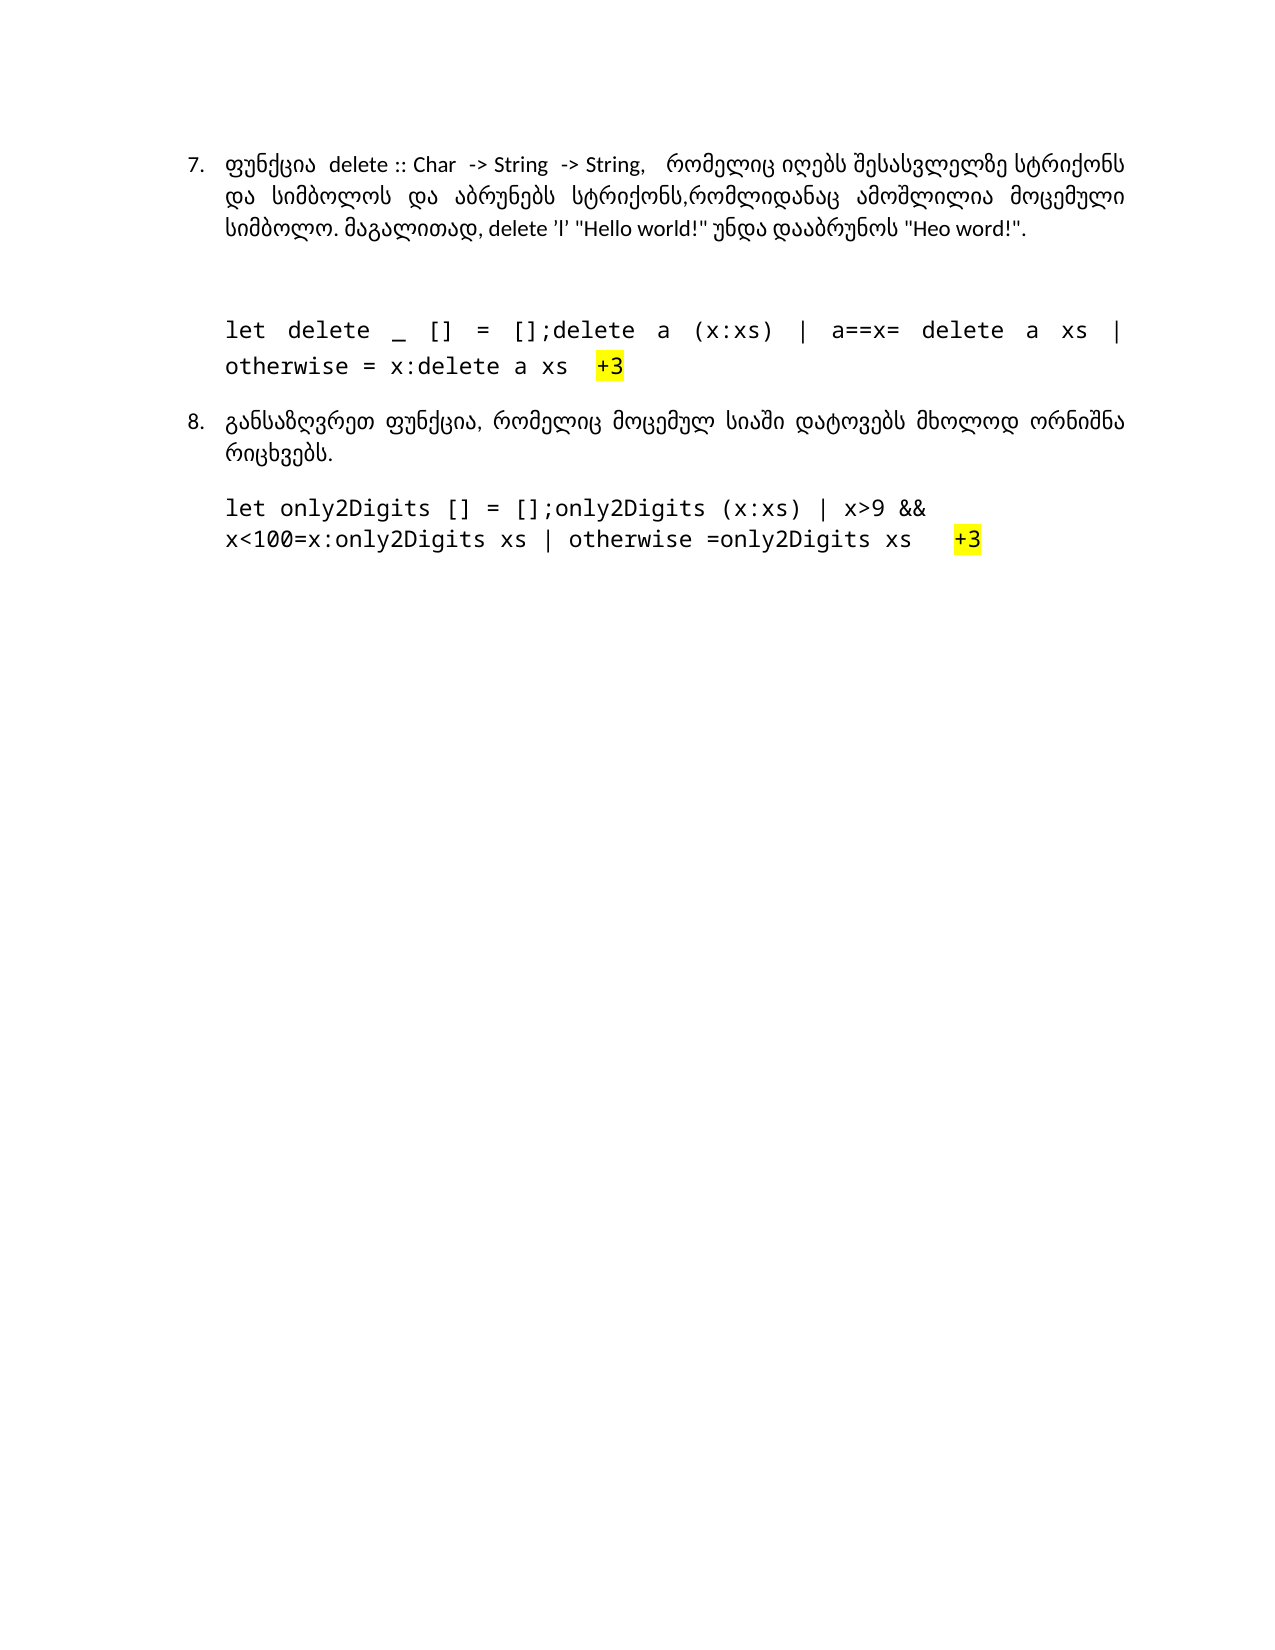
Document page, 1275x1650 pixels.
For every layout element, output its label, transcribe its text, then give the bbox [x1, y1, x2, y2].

list განსაზღვრეთ ფუნქცია, რომელიც მოცემულ სიაში დატოვებს მხოლოდ ორნიშნა რიცხვებს. [187, 407, 1125, 467]
list let only2Digits [] = [];only2Digits (x:xs) | x>9 && x<100=x:only2Digits xs | otherwise =only2Digits xs +3 [225, 492, 1125, 555]
list ფუნქცია delete :: Char -> String -> String, რომელიც იღებს შესასვლელზე სტრიქონს და სიმბოლოს და აბრუნებს სტრიქონს,რომლიდანაც ამოშლილია მოცემული სიმბოლო. მაგალითად, delete ’l’ "Hello world!" უნდა დააბრუნოს "Heo word!". [187, 150, 1125, 242]
text let delete _ [] = [];delete a (x:xs) | a==x= delete a xs | otherwise = x:delete a xs +3 [225, 314, 1125, 381]
